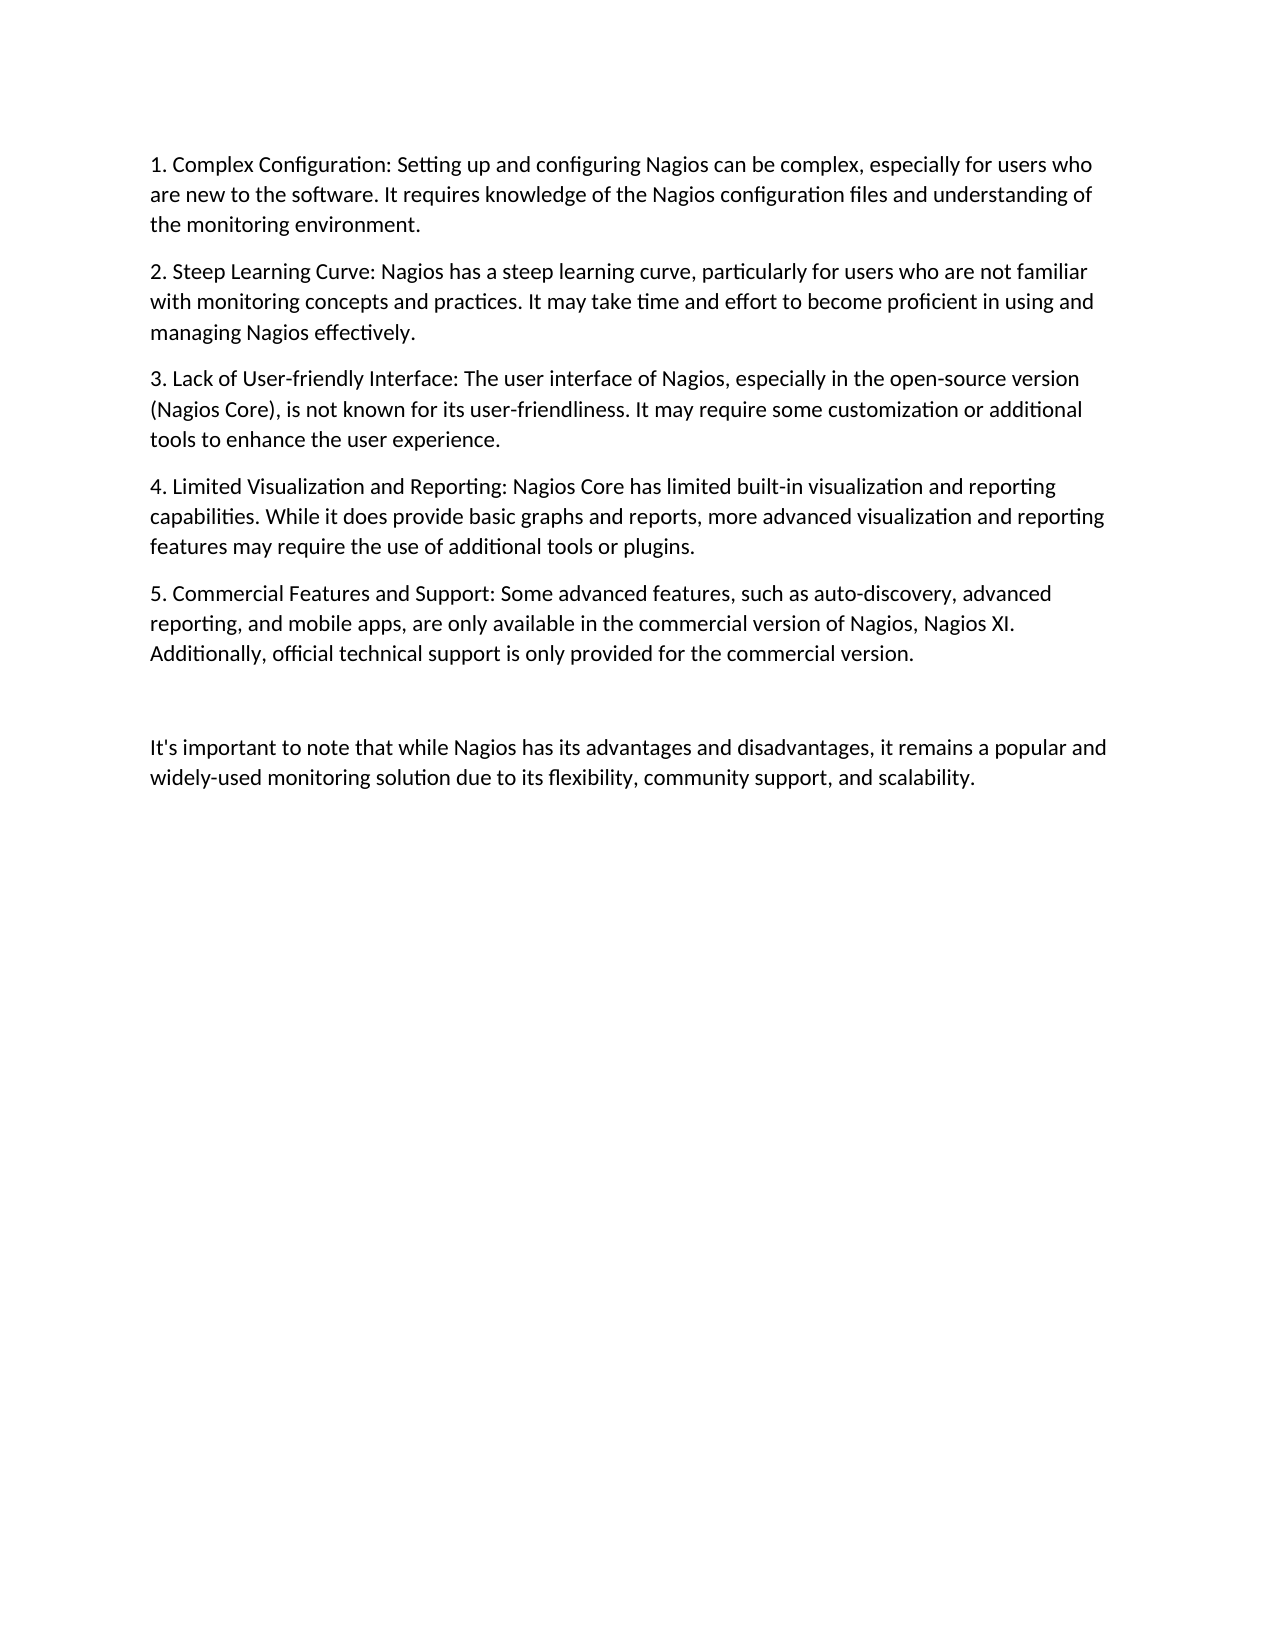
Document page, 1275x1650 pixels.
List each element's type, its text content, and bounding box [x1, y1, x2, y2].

text 5. Commercial Features and Support: Some advanced features, such as auto-discovery, advanced reporting, and mobile apps, are only available in the commercial version of Nagios, Nagios XI. Additionally, official technical support is only provided for the commercial version. [150, 579, 1125, 668]
text 3. Lack of User-friendly Interface: The user interface of Nagios, especially in the open-source version (Nagios Core), is not known for its user-friendliness. It may require some customization or additional tools to enhance the user experience. [150, 364, 1125, 453]
text 1. Complex Configuration: Setting up and configuring Nagios can be complex, especially for users who are new to the software. It requires knowledge of the Nagios configuration files and understanding of the monitoring environment. [150, 150, 1125, 238]
text It's important to note that while Nagios has its advantages and disadvantages, it remains a popular and widely-used monitoring solution due to its flexibility, community support, and scalability. [150, 733, 1125, 792]
text 4. Limited Visualization and Reporting: Nagios Core has limited built-in visualization and reporting capabilities. While it does provide basic graphs and reports, more advanced visualization and reporting features may require the use of additional tools or plugins. [150, 472, 1125, 560]
text 2. Steep Learning Curve: Nagios has a steep learning curve, particularly for users who are not familiar with monitoring concepts and practices. It may take time and effort to become proficient in using and managing Nagios effectively. [150, 257, 1125, 346]
